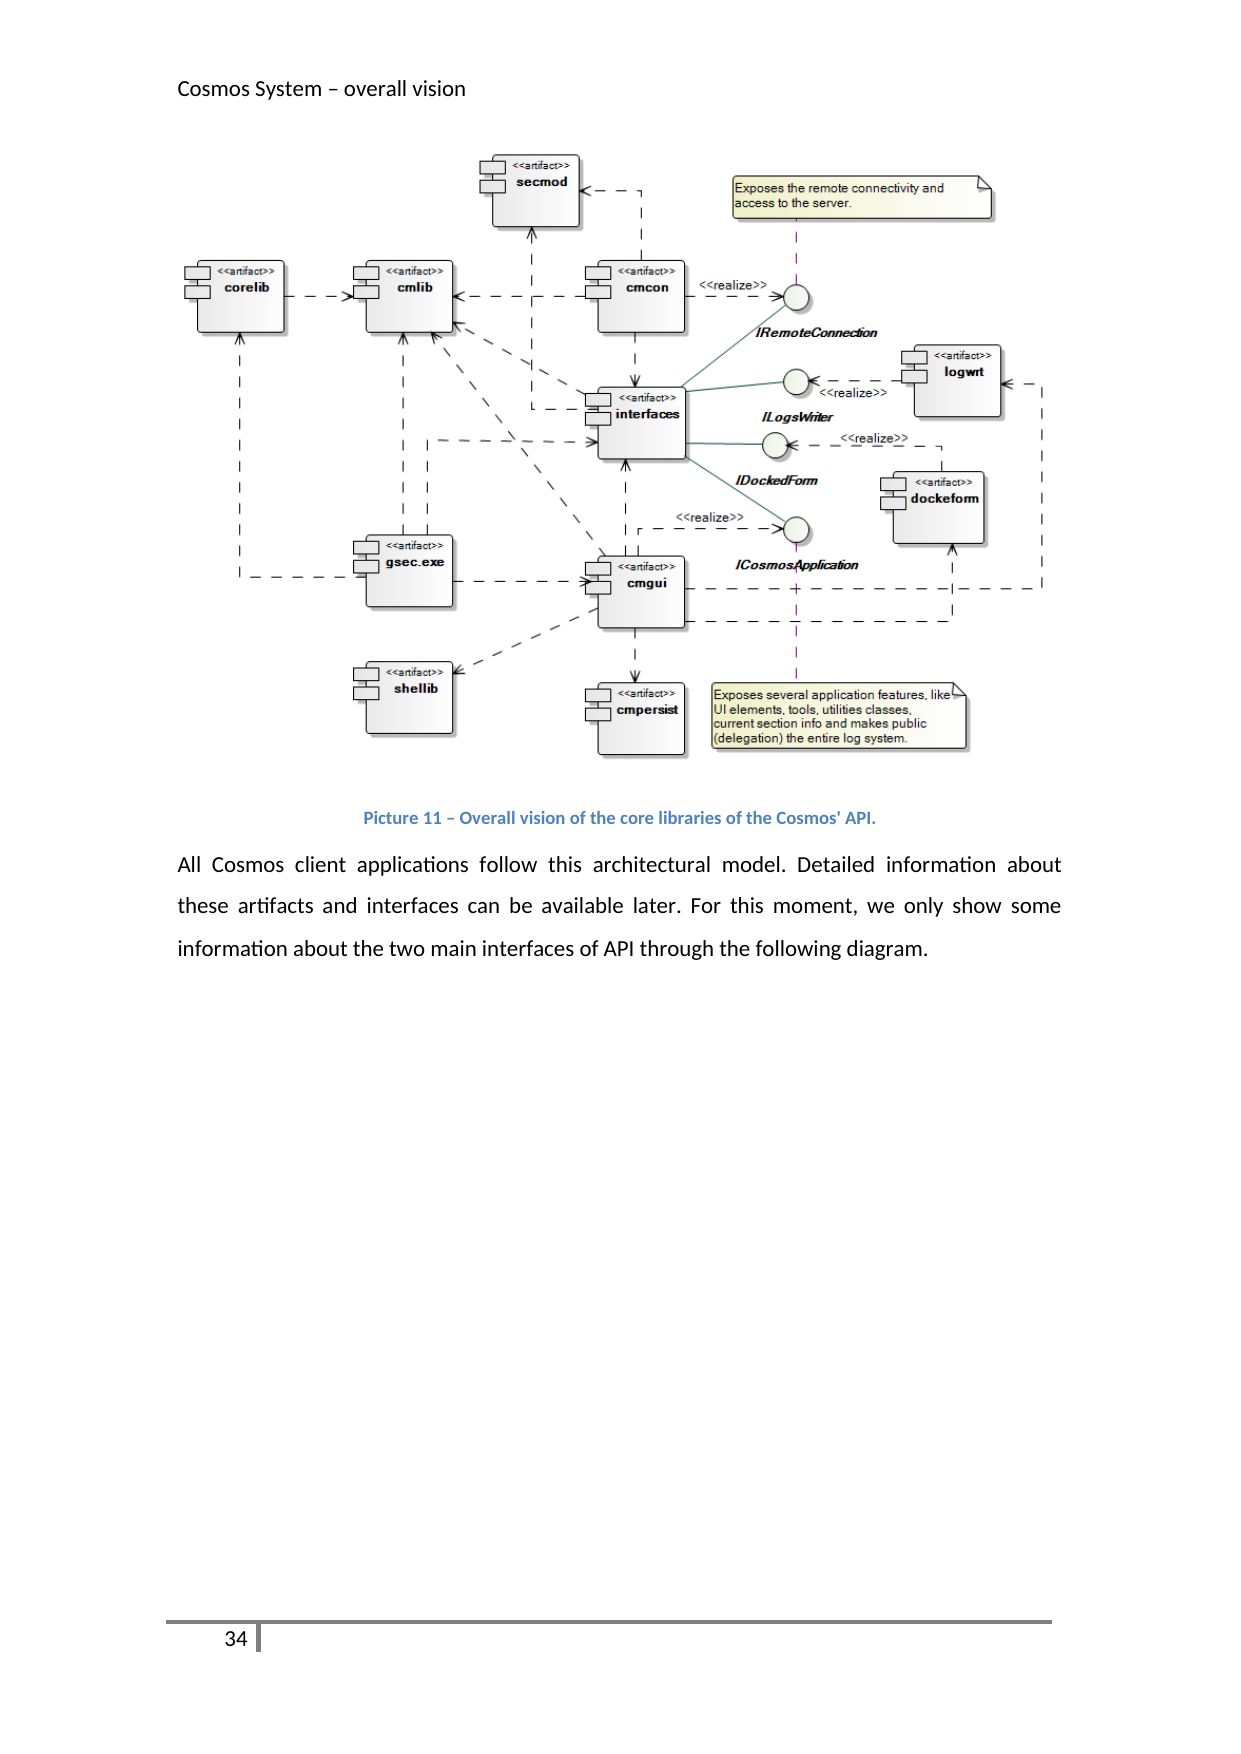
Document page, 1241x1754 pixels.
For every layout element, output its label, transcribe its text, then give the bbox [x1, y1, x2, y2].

text All Cosmos client applications follow this architectural model. Detailed information about these artifacts and interfaces can be available later. For this moment, we only show some information about the two main interfaces of API through the following diagram. [177, 850, 1063, 962]
text Picture 11 – Overall vision of the core libraries of the Cosmos' API. [177, 806, 1063, 829]
picture [177, 147, 1053, 772]
